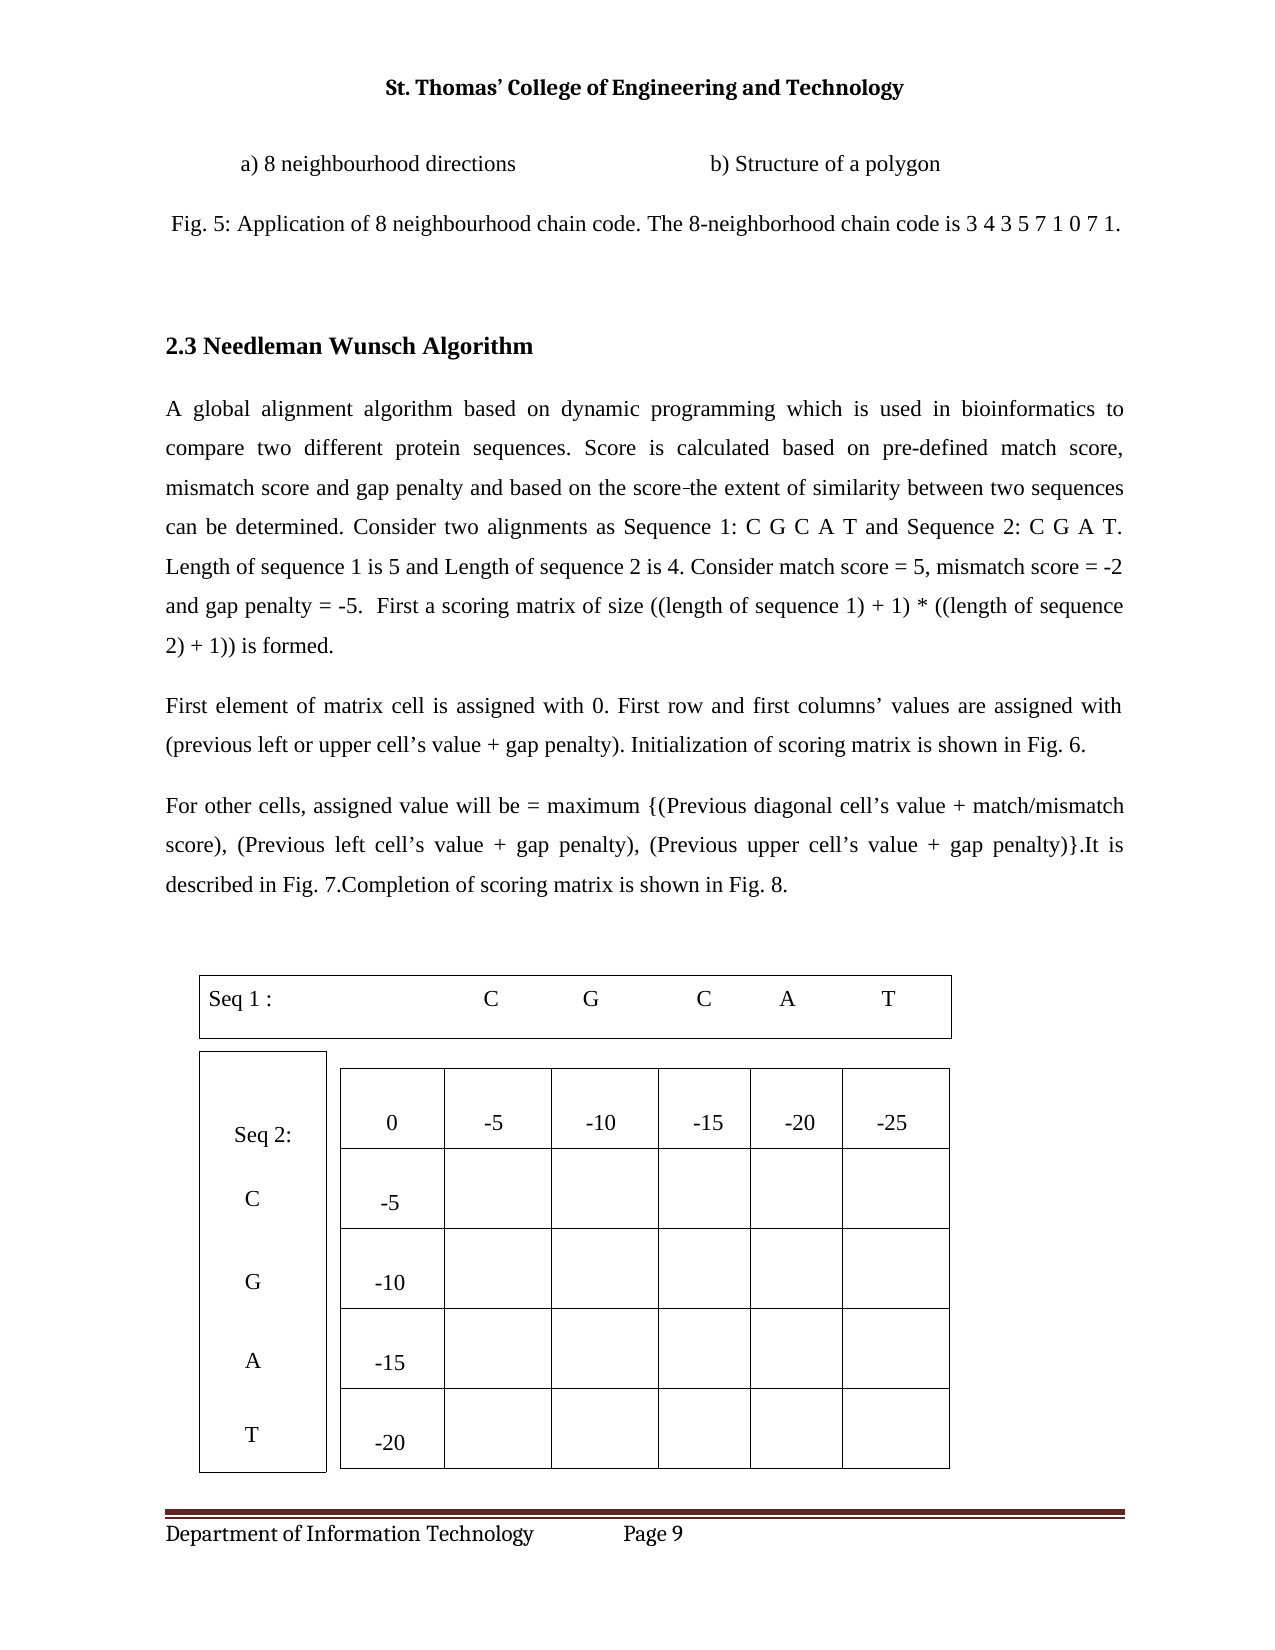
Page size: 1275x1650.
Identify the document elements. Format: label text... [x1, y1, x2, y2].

table_cell [751, 1229, 842, 1308]
table_cell [659, 1229, 750, 1308]
table_cell [751, 1309, 842, 1388]
table_cell [843, 1149, 949, 1228]
table_cell -20 [341, 1389, 444, 1468]
table_cell [445, 1229, 551, 1308]
table_cell [552, 1309, 658, 1388]
table_cell [659, 1149, 750, 1228]
text 2.3 Needleman Wunsch Algorithm [165, 331, 1125, 360]
table_cell -5 [341, 1149, 444, 1228]
table_header -10 [552, 1069, 658, 1148]
text A global alignment algorithm based on dynamic programming which is used in bioinformatics to compare two different protein sequences. Score is calculated based on pre-defined match score, mismatch score and gap penalty and based on the score the extent of similarity between two sequences can be determined. Consider two alignments as Sequence 1: C G C A T and Sequence 2: C G A T. Length of sequence 1 is 5 and Length of sequence 2 is 4. Consider match score = 5, mismatch score = -2 and gap penalty = -5. First a scoring matrix of size ((length of sequence 1) + 1) * ((length of sequence 2) + 1)) is formed. [165, 395, 1125, 658]
table_header -5 [445, 1069, 551, 1148]
table_cell [445, 1389, 551, 1468]
text Fig. 5: Application of 8 neighbourhood chain code. The 8-neighborhood chain code is 3 4 3 5 7 1 0 7 1. [165, 210, 1125, 237]
table_cell [445, 1149, 551, 1228]
table_header -20 [751, 1069, 842, 1148]
table_cell [843, 1389, 949, 1468]
table_header -15 [659, 1069, 750, 1148]
table_cell [552, 1389, 658, 1468]
text a) 8 neighbourhood directions b) Structure of a polygon [240, 150, 1125, 176]
table_cell -10 [341, 1229, 444, 1308]
table_cell [843, 1229, 949, 1308]
table_header 0 [341, 1069, 444, 1148]
table_cell [751, 1389, 842, 1468]
table_header -25 [843, 1069, 949, 1148]
table_cell [552, 1149, 658, 1228]
table_cell [659, 1309, 750, 1388]
table_cell [445, 1309, 551, 1388]
table_cell [552, 1229, 658, 1308]
text For other cells, assigned value will be = maximum {(Previous diagonal cell’s value + match/mismatch score), (Previous left cell’s value + gap penalty), (Previous upper cell’s value + gap penalty)}.It is described in Fig. 7.Completion of scoring matrix is shown in Fig. 8. [165, 792, 1125, 897]
table_cell [843, 1309, 949, 1388]
table_cell [659, 1389, 750, 1468]
table_cell [751, 1149, 842, 1228]
text First element of matrix cell is assigned with 0. First row and first columns’ values are assigned with (previous left or upper cell’s value + gap penalty). Initialization of scoring matrix is shown in Fig. 6. [165, 692, 1125, 758]
table_cell -15 [341, 1309, 444, 1388]
